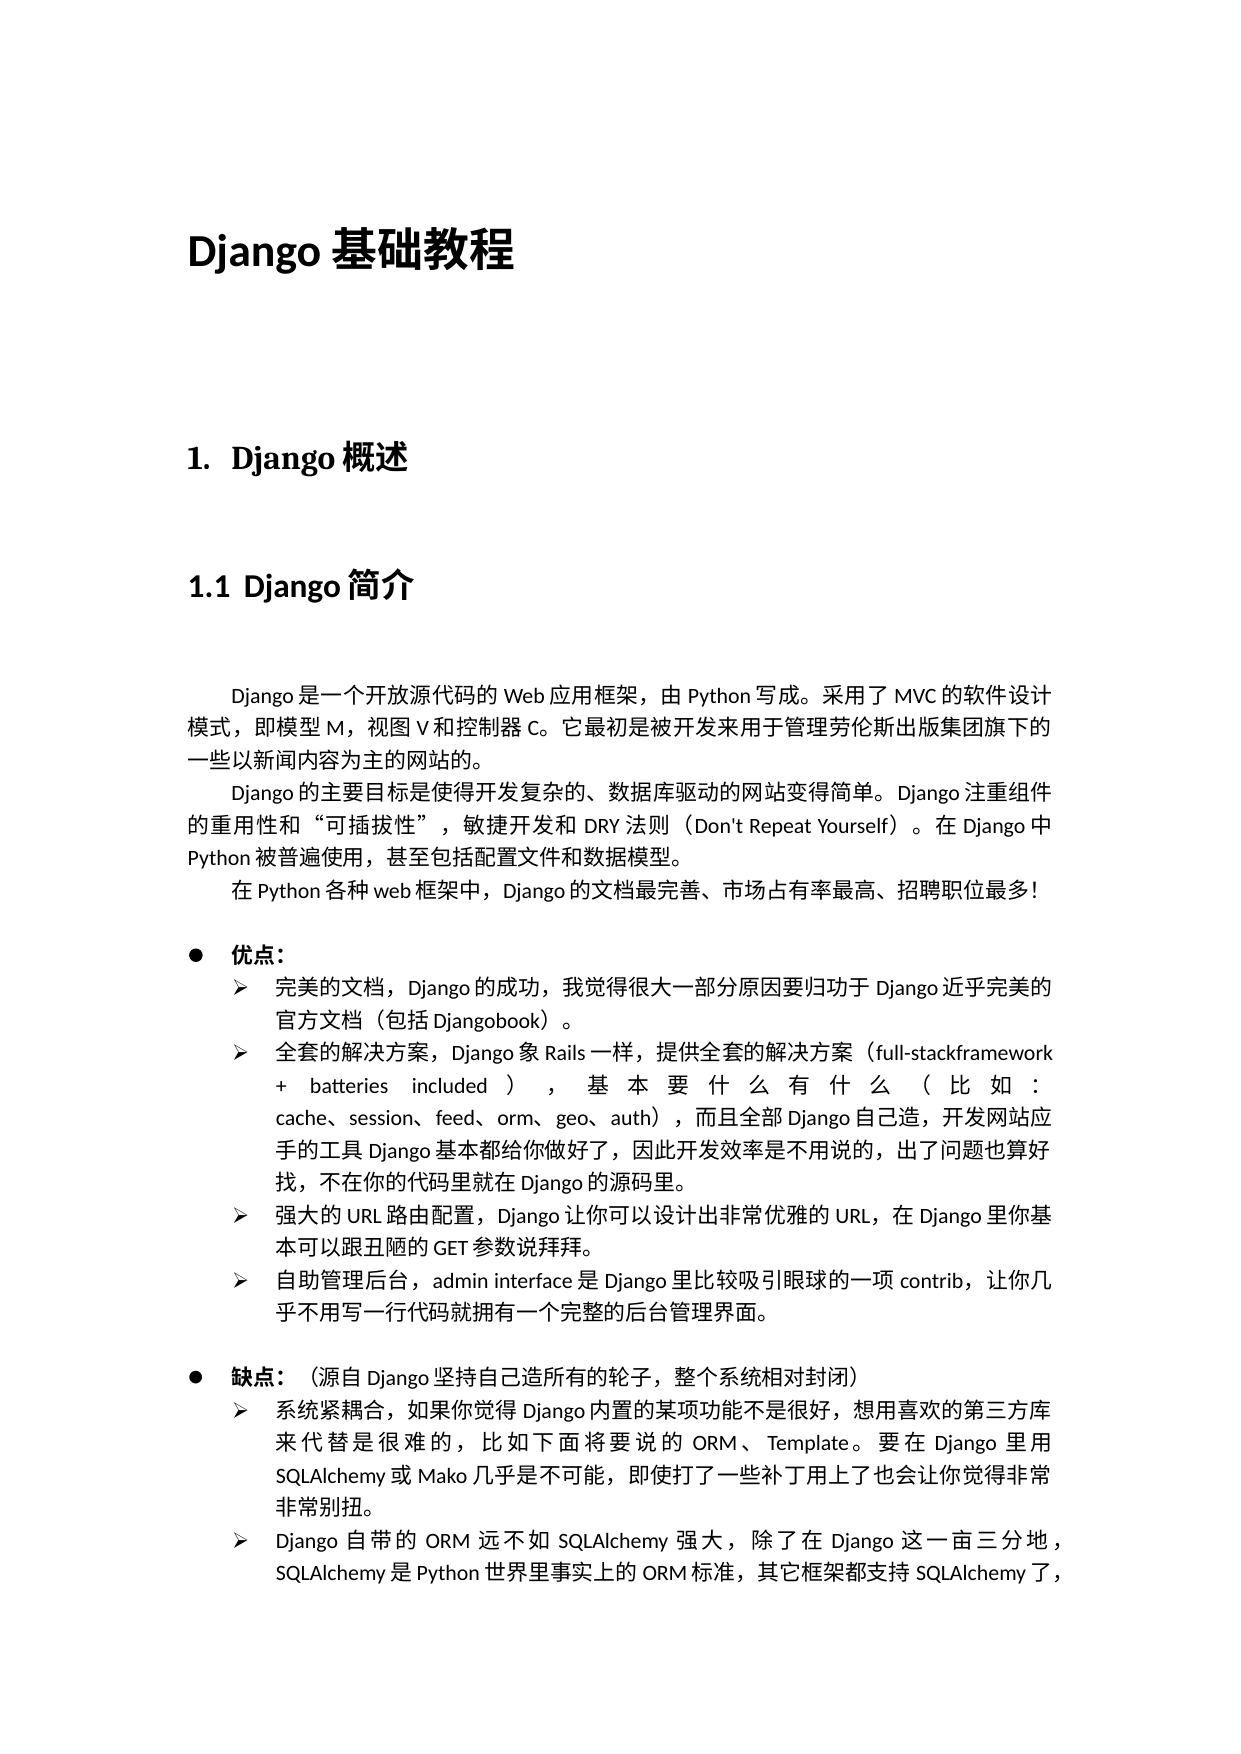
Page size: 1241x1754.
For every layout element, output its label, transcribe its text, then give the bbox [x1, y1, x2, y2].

list 自助管理后台，admin interface是Django里比较吸引眼球的一项contrib，让你几乎不用写一行代码就拥有一个完整的后台管理界面。 [232, 1262, 1053, 1327]
list 全套的解决方案，Django象Rails一样，提供全套的解决方案（full-stackframework + batteries included），基本要什么有什么（比如：cache、session、feed、orm、geo、auth），而且全部Django自己造，开发网站应手的工具Django基本都给你做好了，因此开发效率是不用说的，出了问题也算好找，不在你的代码里就在Django的源码里。 [232, 1035, 1053, 1197]
subtitle Django 基础教程 [187, 197, 1053, 295]
list 系统紧耦合，如果你觉得Django内置的某项功能不是很好，想用喜欢的第三方库来代替是很难的，比如下面将要说的ORM、Template。要在Django里用SQLAlchemy或Mako几乎是不可能，即使打了一些补丁用上了也会让你觉得非常非常别扭。 [232, 1392, 1053, 1522]
subtitle Django概述 [187, 423, 1053, 488]
subtitle Django简介 [187, 550, 1053, 615]
list 缺点：（源自Django坚持自己造所有的轮子，整个系统相对封闭） [187, 1360, 1053, 1392]
text 在Python各种web框架中，Django的文档最完善、市场占有率最高、招聘职位最多！ [187, 872, 1053, 905]
list 完美的文档，Django的成功，我觉得很大一部分原因要归功于Django近乎完美的官方文档（包括Djangobook）。 [232, 970, 1053, 1035]
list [232, 1522, 1053, 1587]
text Django是一个开放源代码的Web应用框架，由Python写成。采用了MVC的软件设计模式，即模型M，视图V和控制器C。它最初是被开发来用于管理劳伦斯出版集团旗下的一些以新闻内容为主的网站的。 [187, 677, 1053, 775]
list 强大的URL路由配置，Django让你可以设计出非常优雅的URL，在Django里你基本可以跟丑陋的GET参数说拜拜。 [232, 1197, 1053, 1262]
text Django的主要目标是使得开发复杂的、数据库驱动的网站变得简单。Django注重组件的重用性和“可插拔性”，敏捷开发和DRY法则（Don't Repeat Yourself）。在Django中Python被普遍使用，甚至包括配置文件和数据模型。 [187, 775, 1053, 872]
list 优点： [187, 937, 1053, 970]
